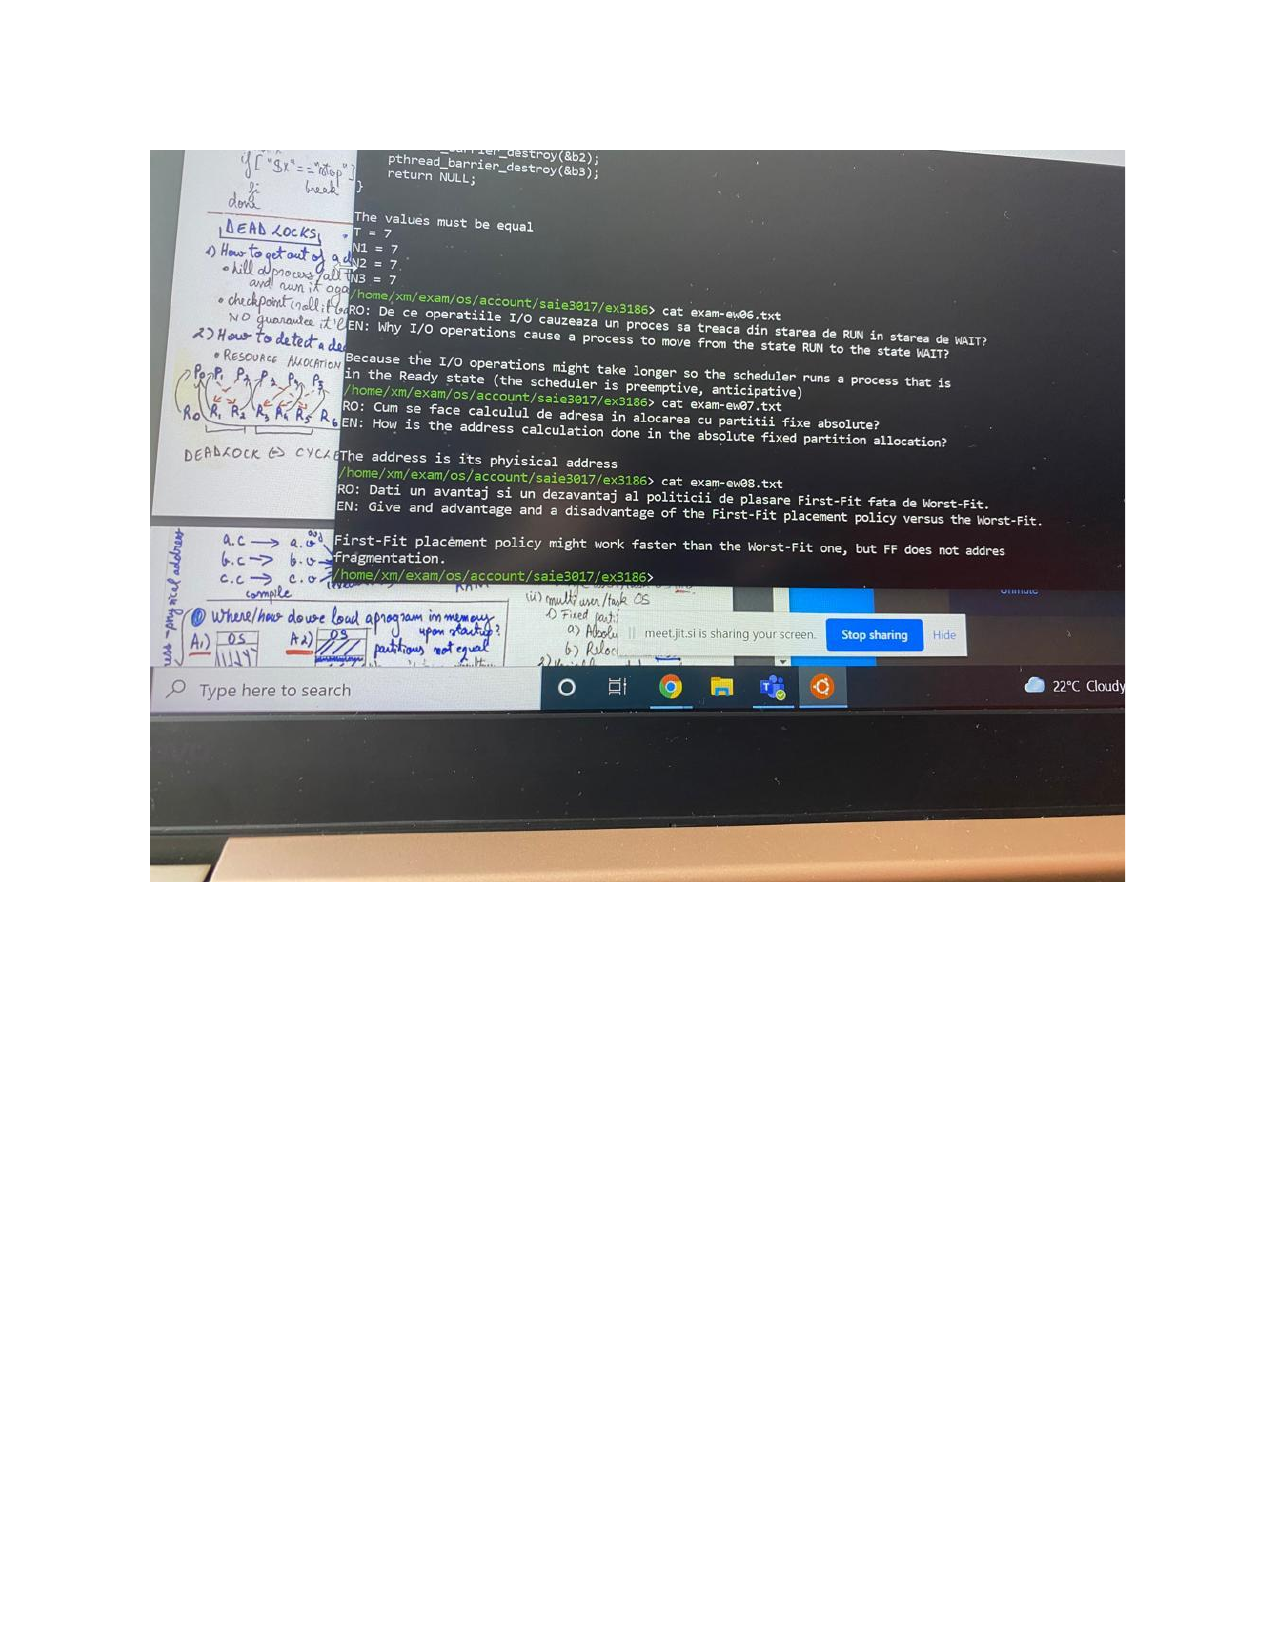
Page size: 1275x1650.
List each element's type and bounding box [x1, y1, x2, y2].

picture [150, 150, 1125, 882]
